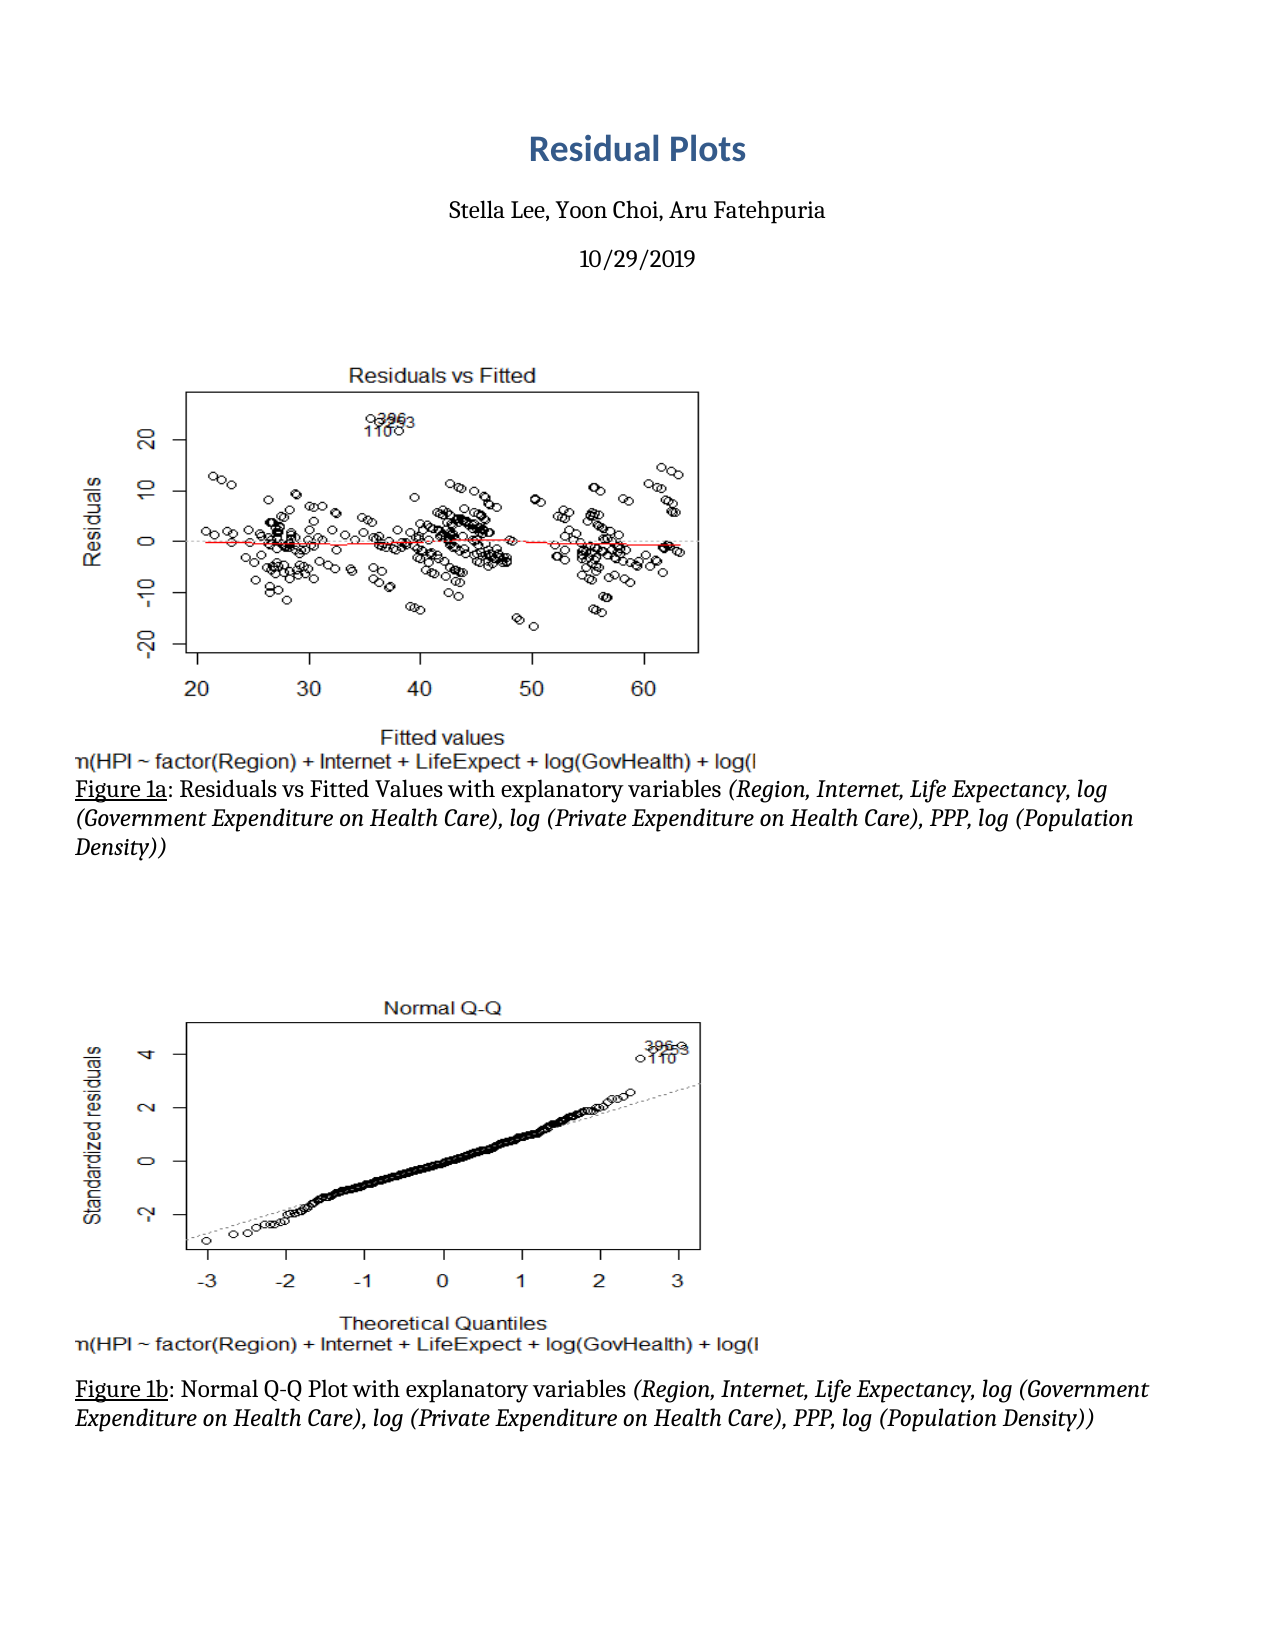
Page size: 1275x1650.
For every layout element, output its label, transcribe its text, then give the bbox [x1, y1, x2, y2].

text 10/29/2019 [75, 245, 1200, 274]
text Stella Lee, Yoon Choi, Aru Fatehpuria [75, 196, 1200, 224]
text Figure 1a: Residuals vs Fitted Values with explanatory variables (Region, Internet, Life Expectancy, log (Government Expenditure on Health Care), log (Private Expenditure on Health Care), PPP, log (Population Density)) [75, 775, 1200, 861]
picture [75, 295, 755, 775]
text Figure 1b: Normal Q-Q Plot with explanatory variables (Region, Internet, Life Expectancy, log (Government Expenditure on Health Care), log (Private Expenditure on Health Care), PPP, log (Population Density)) [75, 1375, 1200, 1432]
title Residual Plots [75, 125, 1200, 171]
picture [75, 937, 758, 1356]
